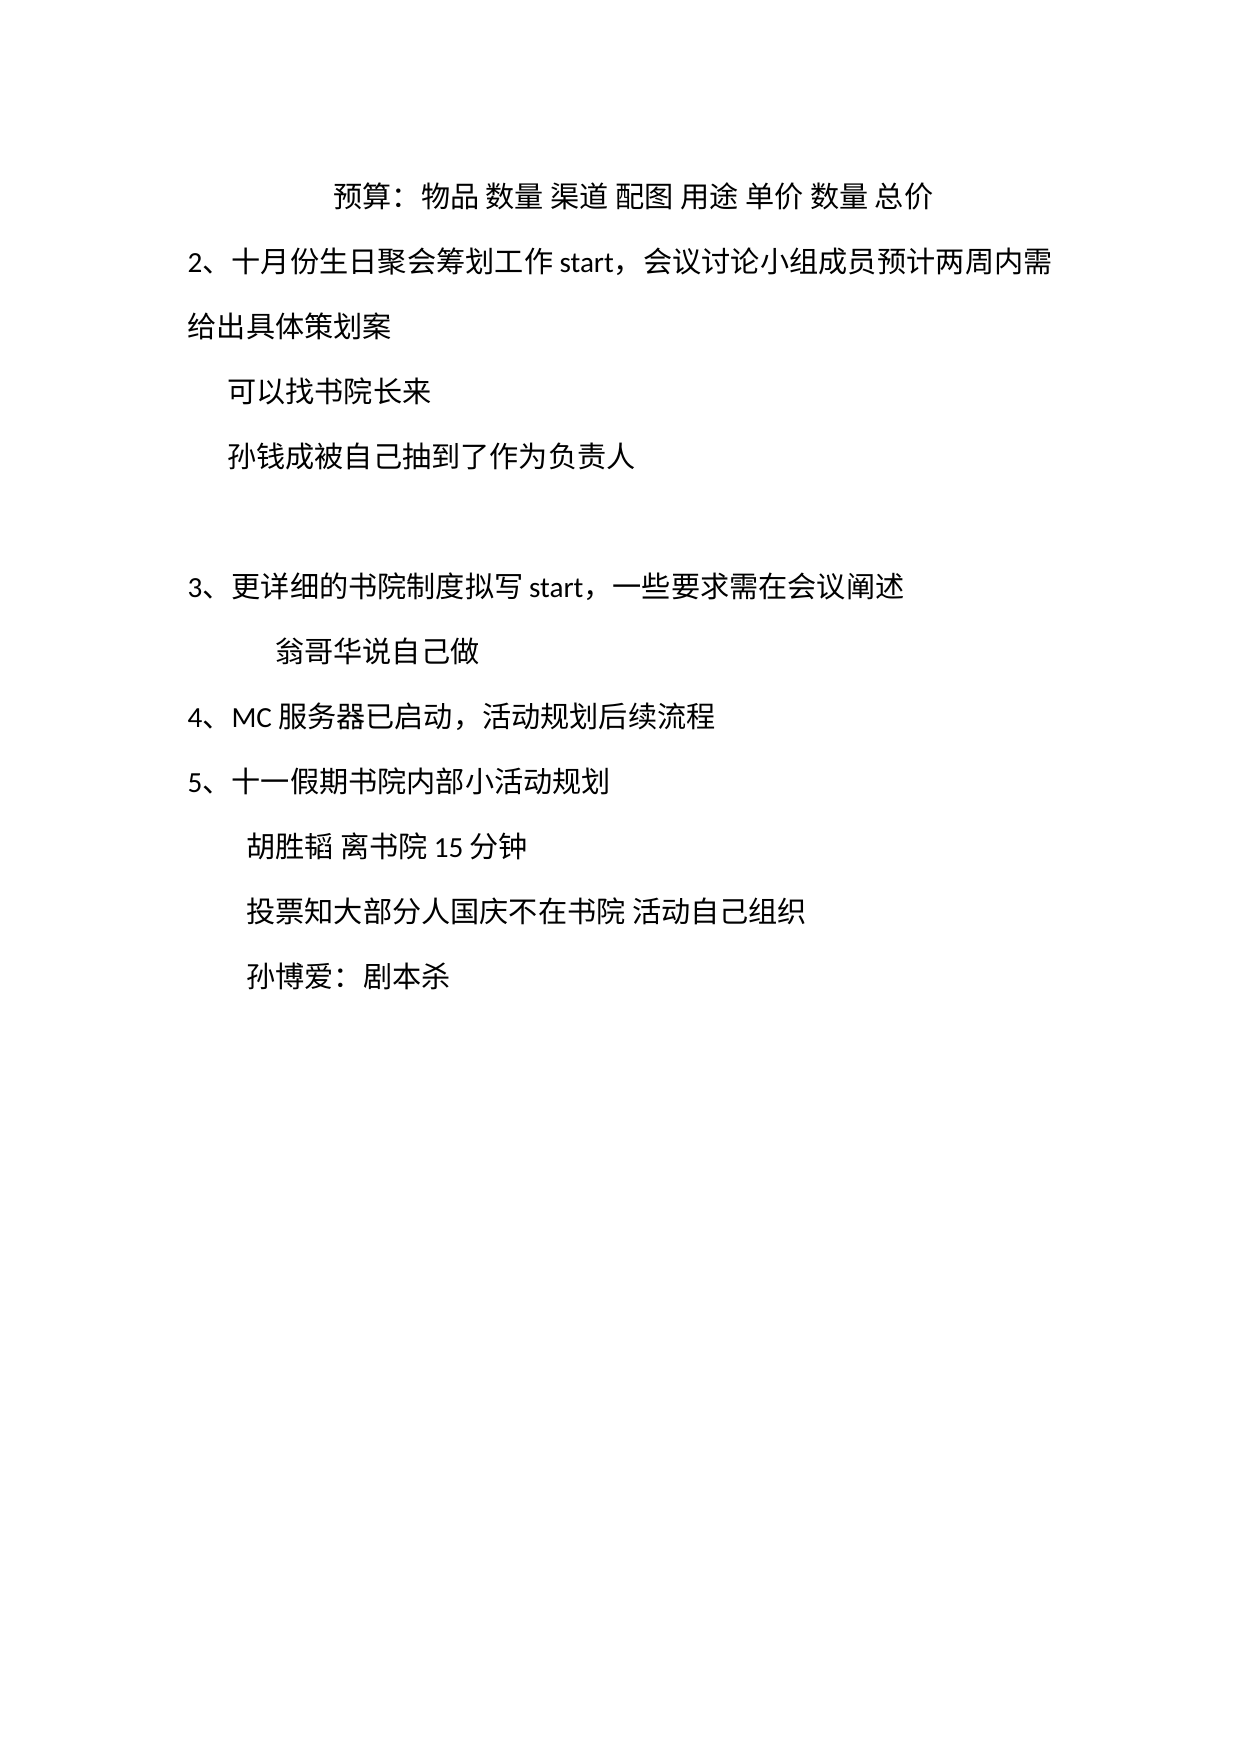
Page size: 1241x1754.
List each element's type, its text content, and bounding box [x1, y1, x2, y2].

list MC服务器已启动，活动规划后续流程 [187, 682, 1053, 747]
text 孙博爱：剧本杀 [187, 942, 1053, 1007]
text 翁哥华说自己做 [187, 617, 1053, 682]
text 可以找书院长来 [187, 357, 1053, 422]
text 预算：物品 数量 渠道 配图 用途 单价 数量 总价 [187, 162, 1053, 227]
list 十一假期书院内部小活动规划 [187, 747, 1053, 812]
text 胡胜韬 离书院15分钟 [187, 812, 1053, 877]
text 投票知大部分人国庆不在书院 活动自己组织 [187, 877, 1053, 942]
list 更详细的书院制度拟写start，一些要求需在会议阐述 [187, 552, 1053, 617]
text 孙钱成被自己抽到了作为负责人 [187, 422, 1053, 487]
list 十月份生日聚会筹划工作start，会议讨论小组成员预计两周内需给出具体策划案 [187, 227, 1053, 357]
